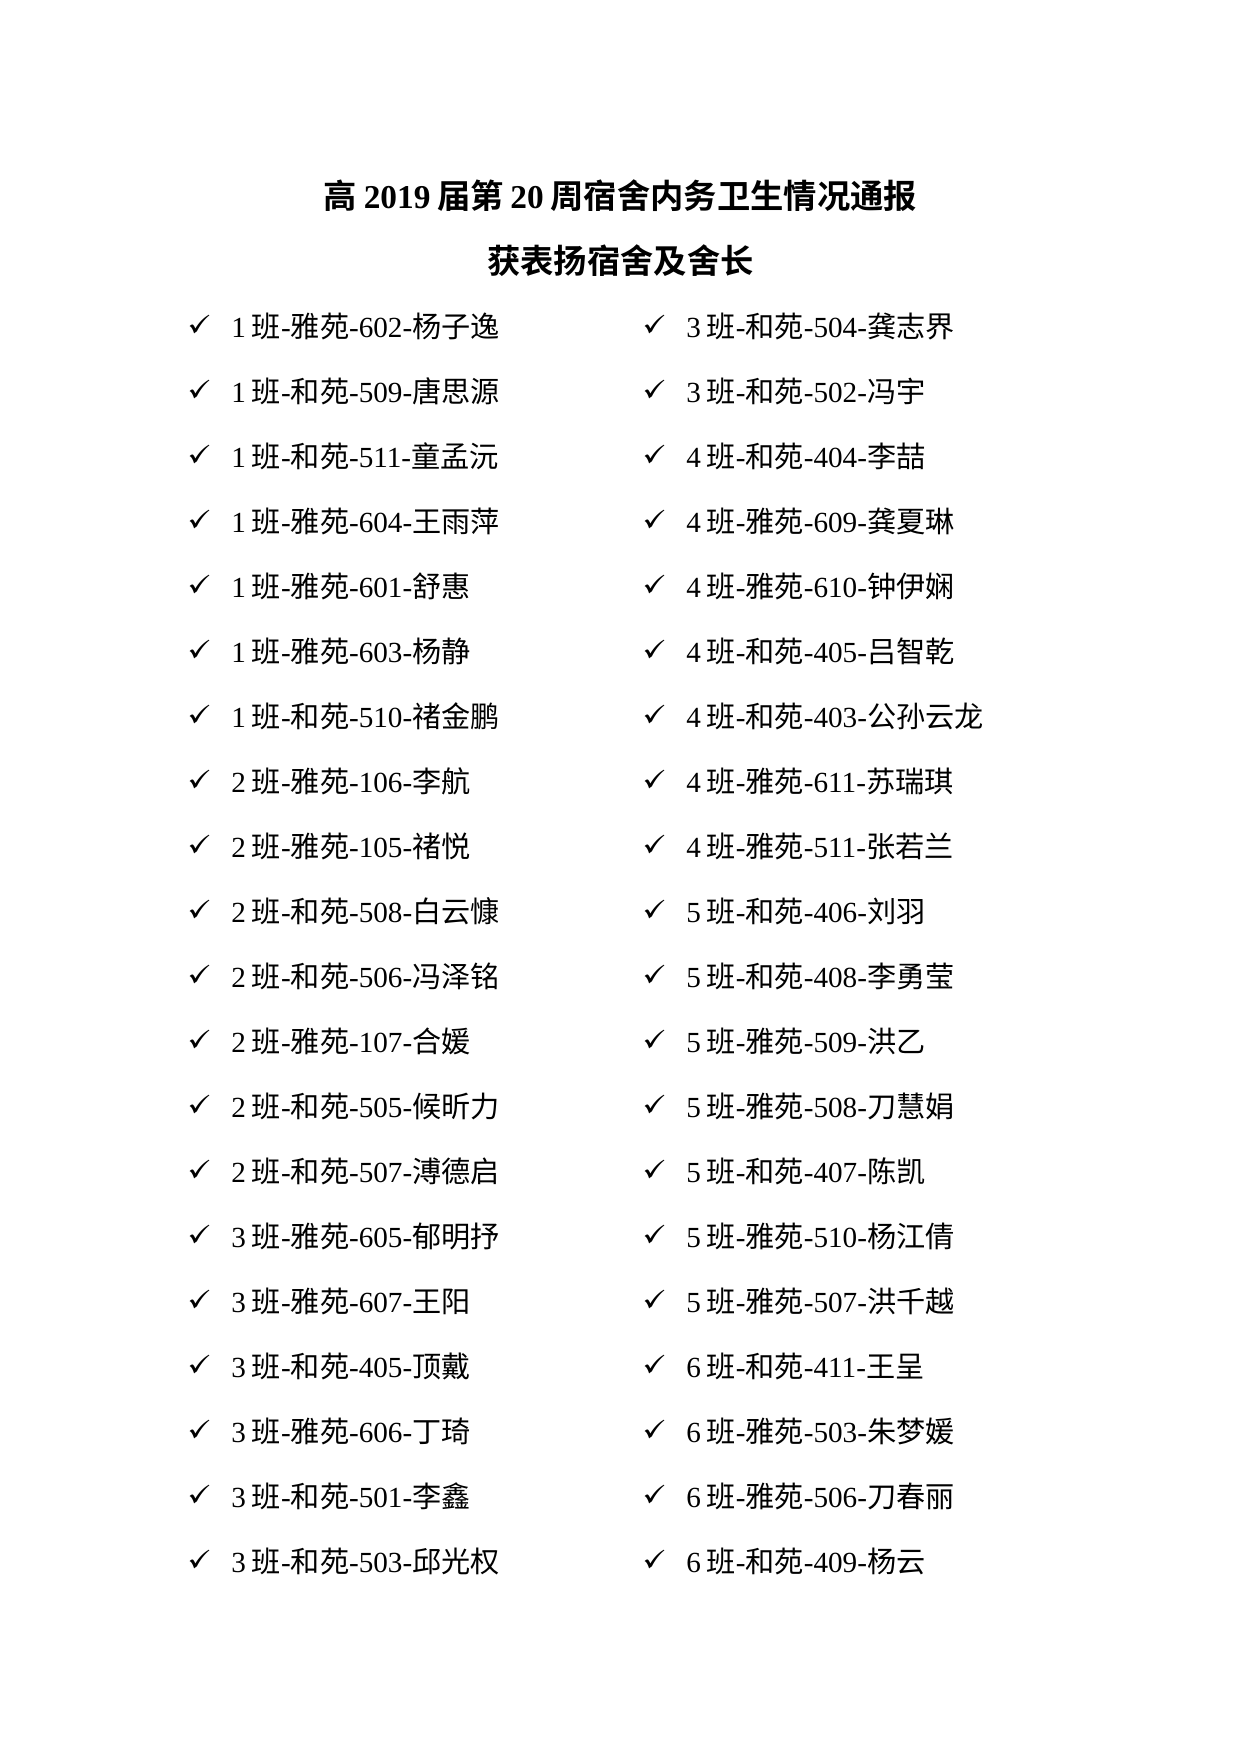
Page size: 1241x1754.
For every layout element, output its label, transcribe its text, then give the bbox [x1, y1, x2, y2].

list 3班-雅苑-607-王阳 [187, 1267, 598, 1332]
list 4班-和苑-404-李喆 [642, 422, 1053, 487]
list 5班-雅苑-507-洪千越 [642, 1267, 1053, 1332]
list 1班-雅苑-602-杨子逸 [187, 292, 598, 357]
list 4班-和苑-403-公孙云龙 [642, 682, 1053, 747]
list 3班-和苑-405-顶戴 [187, 1332, 598, 1397]
list 6班-和苑-411-王呈 [642, 1332, 1053, 1397]
list 4班-雅苑-609-龚夏琳 [642, 487, 1053, 552]
list 5班-和苑-406-刘羽 [642, 877, 1053, 942]
text 高2019届第20周宿舍内务卫生情况通报 [187, 162, 1053, 227]
text 获表扬宿舍及舍长 [187, 227, 1053, 292]
list 4班-和苑-405-吕智乾 [642, 617, 1053, 682]
list 6班-雅苑-506-刀春丽 [642, 1462, 1053, 1527]
list 6班-和苑-409-杨云 [642, 1527, 1053, 1592]
list 4班-雅苑-610-钟伊娴 [642, 552, 1053, 617]
list 5班-雅苑-510-杨江倩 [642, 1202, 1053, 1267]
list 3班-雅苑-606-丁琦 [187, 1397, 598, 1462]
list 5班-和苑-408-李勇莹 [642, 942, 1053, 1007]
list 3班-和苑-504-龚志界 [642, 292, 1053, 357]
list 2班-和苑-507-溥德启 [187, 1137, 598, 1202]
list 5班-雅苑-509-洪乙 [642, 1007, 1053, 1072]
list 4班-雅苑-611-苏瑞琪 [642, 747, 1053, 812]
list 3班-和苑-502-冯宇 [642, 357, 1053, 422]
list 2班-雅苑-106-李航 [187, 747, 598, 812]
list 1班-雅苑-601-舒惠 [187, 552, 598, 617]
list 2班-雅苑-107-合媛 [187, 1007, 598, 1072]
list 2班-和苑-505-候昕力 [187, 1072, 598, 1137]
list 2班-和苑-506-冯泽铭 [187, 942, 598, 1007]
list 2班-和苑-508-白云慷 [187, 877, 598, 942]
list 1班-雅苑-604-王雨萍 [187, 487, 598, 552]
list 4班-雅苑-511-张若兰 [642, 812, 1053, 877]
list 3班-雅苑-605-郁明抒 [187, 1202, 598, 1267]
list 5班-和苑-407-陈凯 [642, 1137, 1053, 1202]
list 1班-和苑-509-唐思源 [187, 357, 598, 422]
list 1班-和苑-510-禇金鹏 [187, 682, 598, 747]
list 3班-和苑-503-邱光权 [187, 1527, 598, 1592]
list 5班-雅苑-508-刀慧娟 [642, 1072, 1053, 1137]
list 6班-雅苑-503-朱梦媛 [642, 1397, 1053, 1462]
list 3班-和苑-501-李鑫 [187, 1462, 598, 1527]
list 2班-雅苑-105-禇悦 [187, 812, 598, 877]
list 1班-和苑-511-童孟沅 [187, 422, 598, 487]
list 1班-雅苑-603-杨静 [187, 617, 598, 682]
